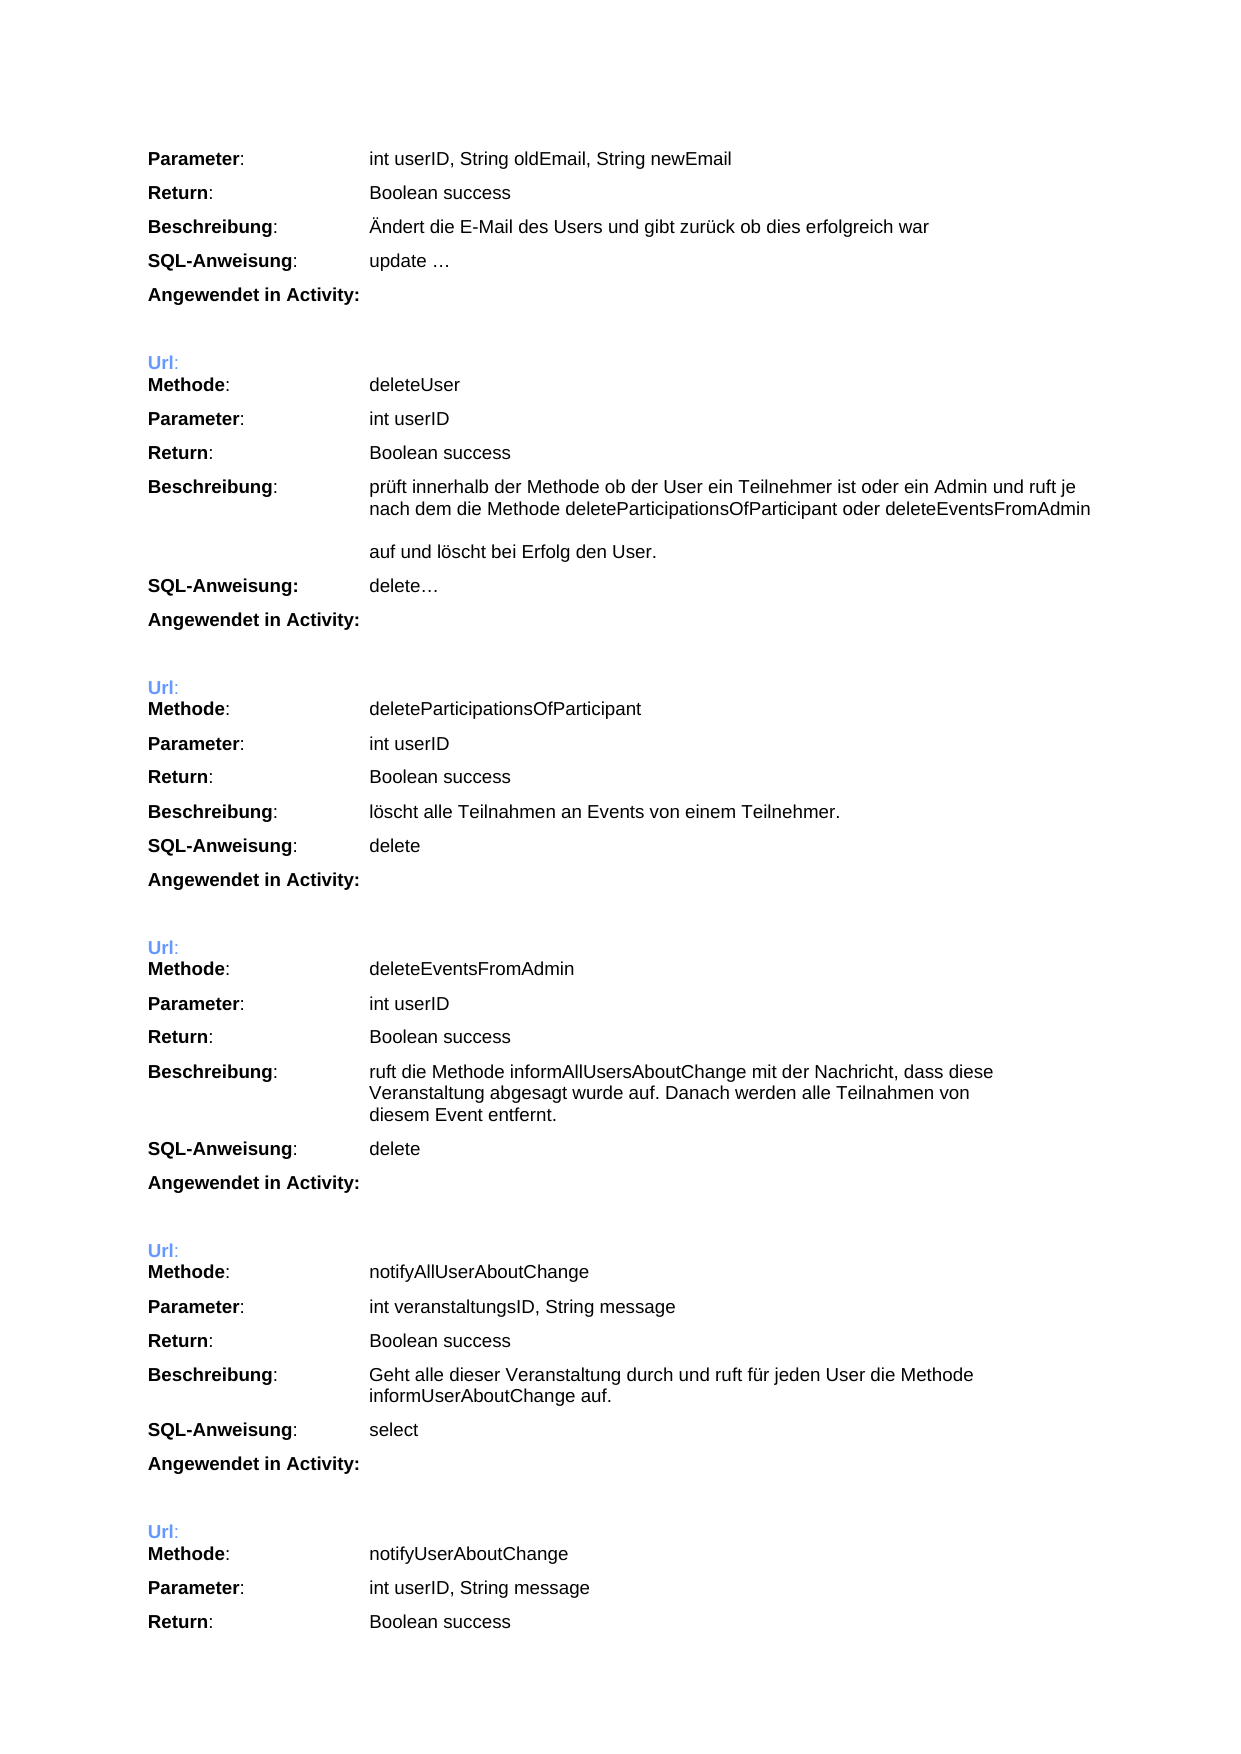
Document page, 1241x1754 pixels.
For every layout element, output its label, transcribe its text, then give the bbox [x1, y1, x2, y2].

text Url: [148, 352, 1093, 373]
text Beschreibung: prüft innerhalb der Methode ob der User ein Teilnehmer ist oder ein Admin und ruft je nach dem die Methode deleteParticipationsOfParticipant oder deleteEventsFromAdmin auf und löscht bei Erfolg den User. [148, 476, 1093, 562]
text Beschreibung: Geht alle dieser Veranstaltung durch und ruft für jeden User die Methode informUserAboutChange auf. [148, 1363, 1093, 1407]
text Parameter: int userID, String message [148, 1577, 1093, 1598]
text Methode: deleteEventsFromAdmin [148, 958, 1093, 980]
text Angewendet in Activity: [148, 1172, 1093, 1193]
text Beschreibung: löscht alle Teilnahmen an Events von einem Teilnehmer. [148, 800, 1093, 822]
text Angewendet in Activity: [148, 608, 1093, 630]
text Methode: notifyUserAboutChange [148, 1543, 1093, 1564]
text Parameter: int userID, String oldEmail, String newEmail [148, 148, 1093, 169]
text Beschreibung: Ändert die E-Mail des Users und gibt zurück ob dies erfolgreich war [148, 216, 1093, 237]
text Return: Boolean success [148, 1329, 1093, 1351]
text Angewendet in Activity: [148, 284, 1093, 305]
text Methode: notifyAllUserAboutChange [148, 1261, 1093, 1283]
text SQL-Anweisung: delete [148, 1138, 1093, 1159]
text Return: Boolean success [148, 1026, 1093, 1048]
text SQL-Anweisung: delete… [148, 574, 1093, 596]
text SQL-Anweisung: select [148, 1419, 1093, 1441]
text Url: [148, 677, 1093, 698]
text Methode: deleteParticipationsOfParticipant [148, 698, 1093, 720]
text Parameter: int userID [148, 408, 1093, 429]
text Return: Boolean success [148, 442, 1093, 463]
text Angewendet in Activity: [148, 868, 1093, 890]
text Parameter: int userID [148, 992, 1093, 1014]
text Url: [148, 1521, 1093, 1543]
text Methode: deleteUser [148, 373, 1093, 395]
text Return: Boolean success [148, 182, 1093, 203]
text Return: Boolean success [148, 766, 1093, 788]
text Angewendet in Activity: [148, 1453, 1093, 1475]
text SQL-Anweisung: delete [148, 834, 1093, 856]
text Beschreibung: ruft die Methode informAllUsersAboutChange mit der Nachricht, dass diese Veranstaltung abgesagt wurde auf. Danach werden alle Teilnahmen von diesem Event entfernt. [148, 1060, 1093, 1125]
text Return: Boolean success [148, 1611, 1093, 1633]
text Parameter: int veranstaltungsID, String message [148, 1295, 1093, 1317]
text Url: [148, 1240, 1093, 1261]
text SQL-Anweisung: update … [148, 250, 1093, 271]
text Parameter: int userID [148, 732, 1093, 754]
text Url: [148, 937, 1093, 958]
